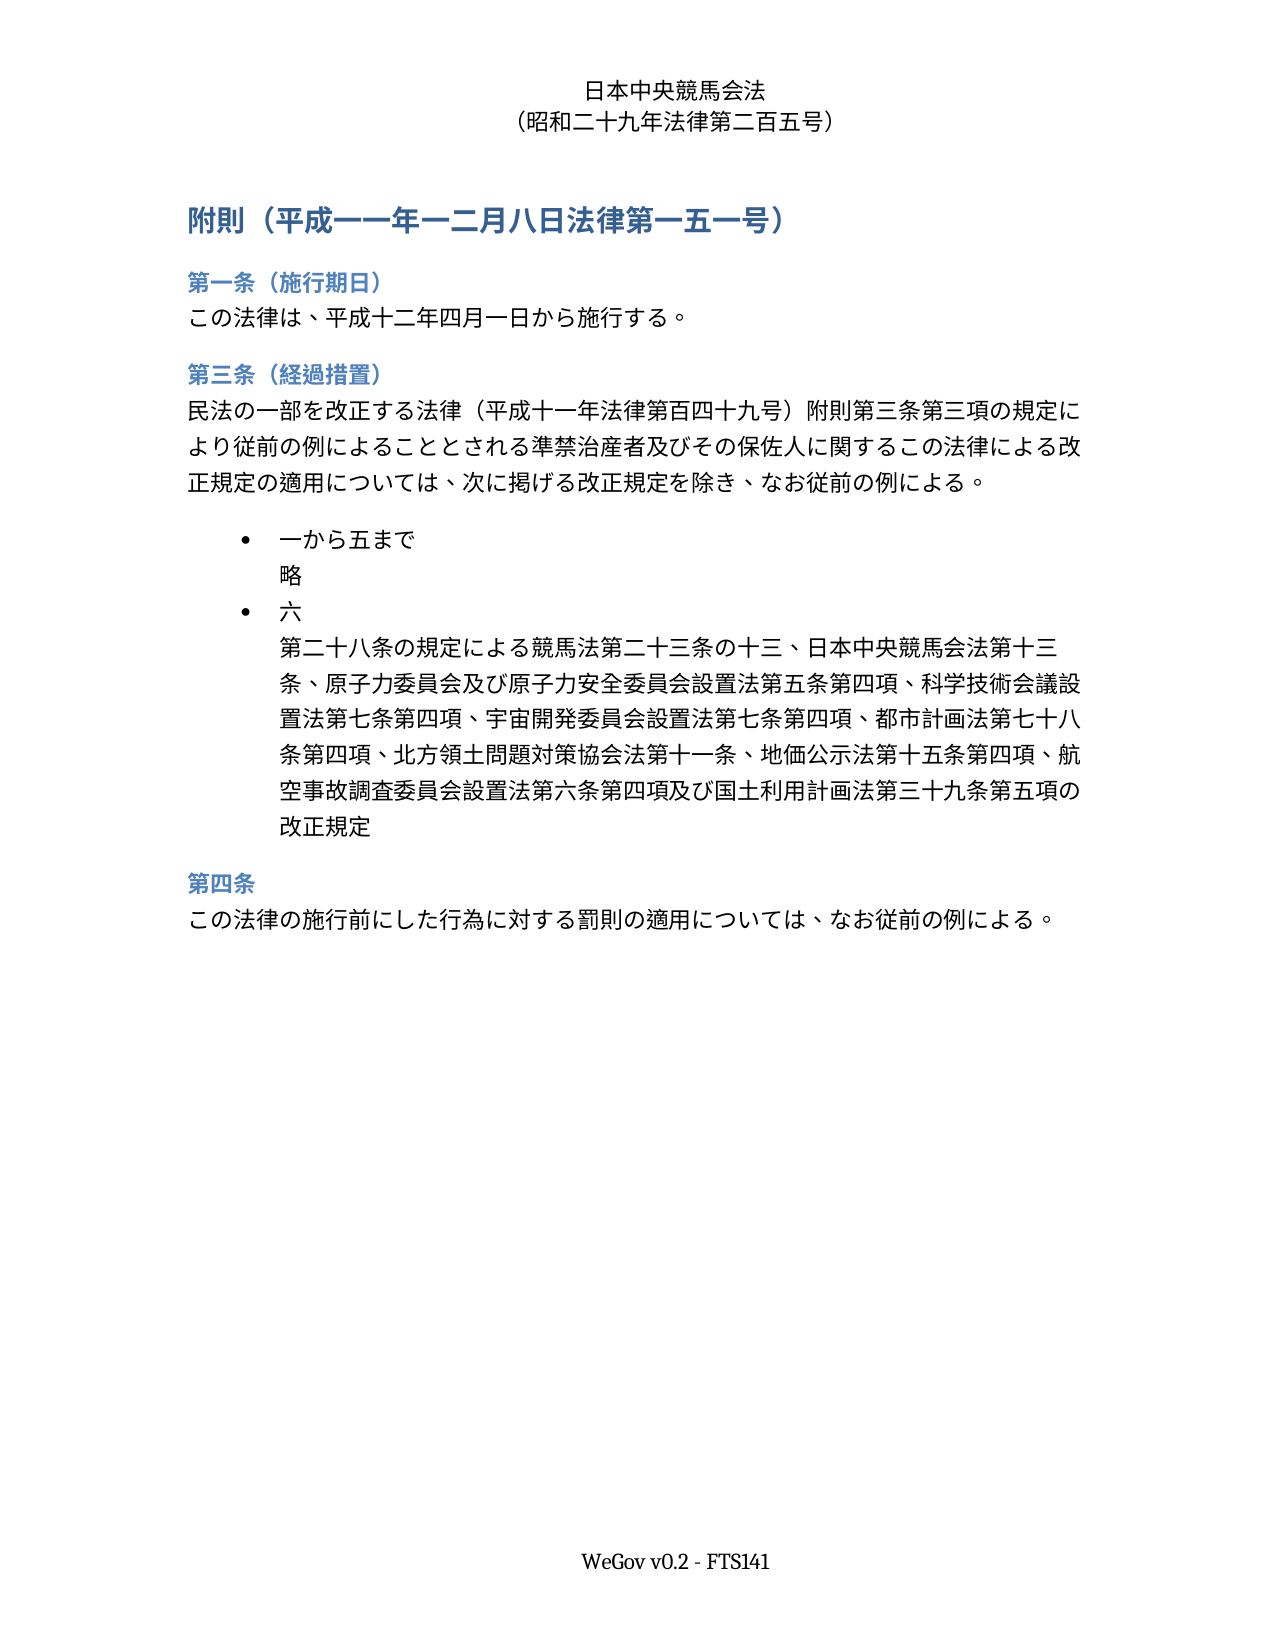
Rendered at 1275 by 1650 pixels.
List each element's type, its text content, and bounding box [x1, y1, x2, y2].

subtitle 第三条（経過措置） [187, 359, 1087, 390]
text この法律の施行前にした行為に対する罰則の適用については、なお従前の例による。 [187, 904, 1087, 935]
list 一から五まで 略 [242, 524, 1087, 591]
list 六 第二十八条の規定による競馬法第二十三条の十三、日本中央競馬会法第十三条、原子力委員会及び原子力安全委員会設置法第五条第四項、科学技術会議設置法第七条第四項、宇宙開発委員会設置法第七条第四項、都市計画法第七十八条第四項、北方領土問題対策協会法第十一条、地価公示法第十五条第四項、航空事故調査委員会設置法第六条第四項及び国土利用計画法第三十九条第五項の改正規定 [242, 596, 1087, 842]
subtitle 第一条（施行期日） [187, 266, 1087, 298]
subtitle 附則（平成一一年一二月八日法律第一五一号） [187, 200, 1087, 240]
text この法律は、平成十二年四月一日から施行する。 [187, 302, 1087, 334]
subtitle 第四条 [187, 868, 1087, 899]
text 民法の一部を改正する法律（平成十一年法律第百四十九号）附則第三条第三項の規定により従前の例によることとされる準禁治産者及びその保佐人に関するこの法律による改正規定の適用については、次に掲げる改正規定を除き、なお従前の例による。 [187, 395, 1087, 498]
